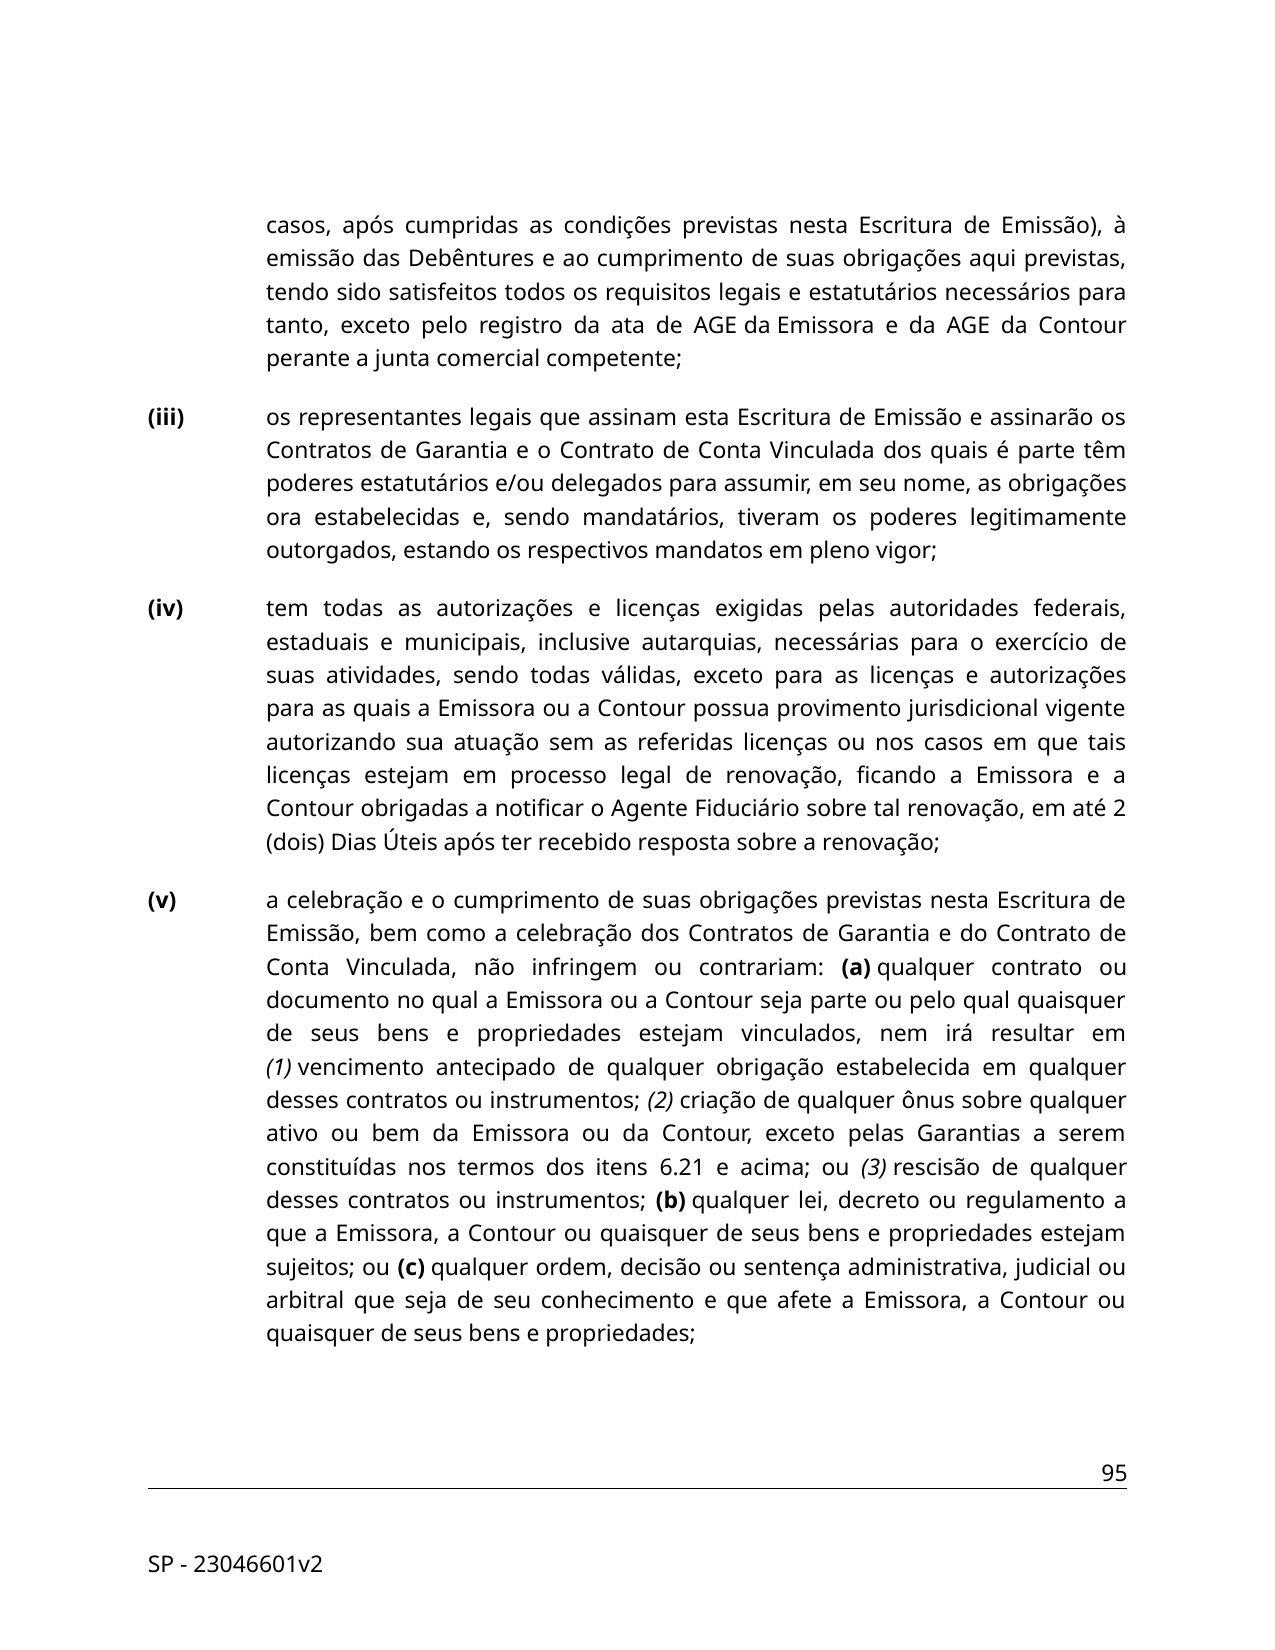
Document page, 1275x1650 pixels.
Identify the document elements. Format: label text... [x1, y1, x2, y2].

list a celebração e o cumprimento de suas obrigações previstas nesta Escritura de Emissão, bem como a celebração dos Contratos de Garantia e do Contrato de Conta Vinculada, não infringem ou contrariam: (a) qualquer contrato ou documento no qual a Emissora ou a Contour seja parte ou pelo qual quaisquer de seus bens e propriedades estejam vinculados, nem irá resultar em (1) vencimento antecipado de qualquer obrigação estabelecida em qualquer desses contratos ou instrumentos; (2) criação de qualquer ônus sobre qualquer ativo ou bem da Emissora ou da Contour, exceto pelas Garantias a serem constituídas nos termos dos itens 6.21 e 6.22 acima; ou (3) rescisão de qualquer desses contratos ou instrumentos; (b) qualquer lei, decreto ou regulamento a que a Emissora, a Contour ou quaisquer de seus bens e propriedades estejam sujeitos; ou (c) qualquer ordem, decisão ou sentença administrativa, judicial ou arbitral que seja de seu conhecimento e que afete a Emissora, a Contour ou quaisquer de seus bens e propriedades; [148, 882, 1127, 1348]
list tem todas as autorizações e licenças exigidas pelas autoridades federais, estaduais e municipais, inclusive autarquias, necessárias para o exercício de suas atividades, sendo todas válidas, exceto para as licenças e autorizações para as quais a Emissora ou a Contour possua provimento jurisdicional vigente autorizando sua atuação sem as referidas licenças ou nos casos em que tais licenças estejam em processo legal de renovação, ficando a Emissora e a Contour obrigadas a notificar o Agente Fiduciário sobre tal renovação, em até 2 (dois) Dias Úteis após ter recebido resposta sobre a renovação; [148, 590, 1127, 857]
list os representantes legais que assinam esta Escritura de Emissão e assinarão os Contratos de Garantia e o Contrato de Conta Vinculada dos quais é parte têm poderes estatutários e/ou delegados para assumir, em seu nome, as obrigações ora estabelecidas e, sendo mandatários, tiveram os poderes legitimamente outorgados, estando os respectivos mandatos em pleno vigor; [148, 398, 1127, 565]
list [148, 207, 1127, 373]
